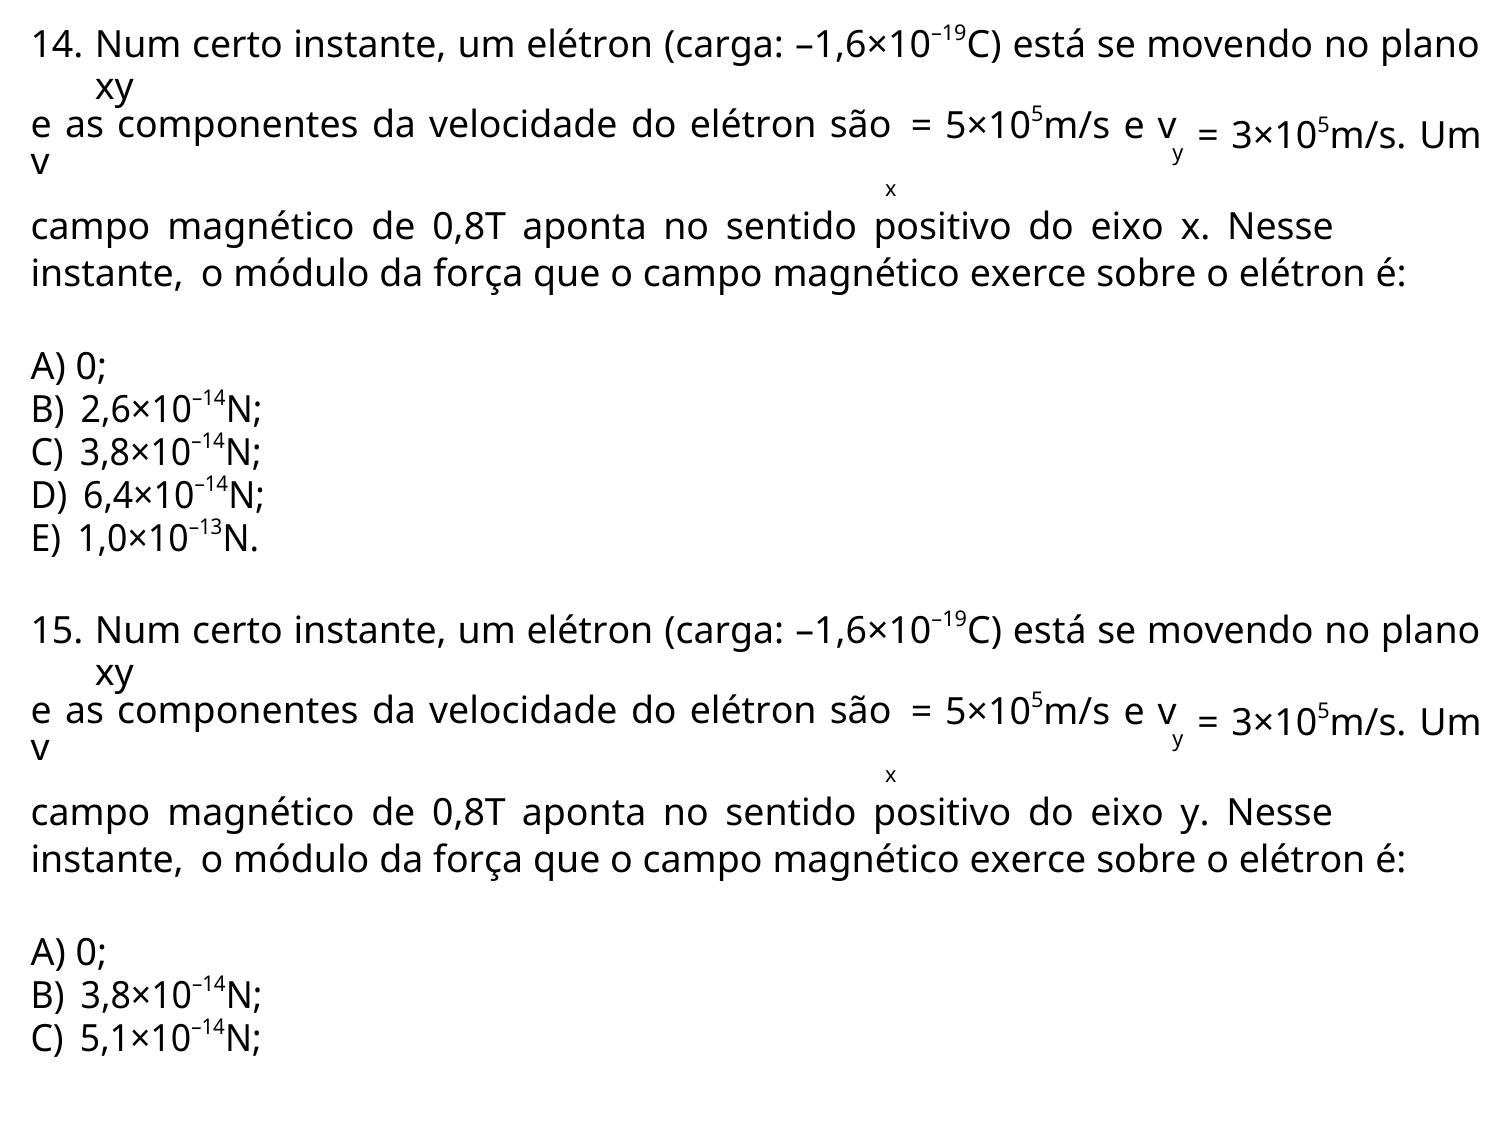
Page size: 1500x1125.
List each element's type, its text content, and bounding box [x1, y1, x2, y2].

text = 3×105m/s. Um [1197, 695, 1485, 746]
text x [19, 182, 896, 200]
text y [900, 146, 1183, 164]
text C) 3,8×10–14N; [30, 431, 1485, 474]
list Num certo instante, um elétron (carga: –1,6×10–19C) está se movendo no plano xy [30, 609, 1485, 694]
list Num certo instante, um elétron (carga: –1,6×10–19C) está se movendo no plano xy [30, 23, 1485, 108]
text y [900, 732, 1183, 750]
text A) 0; [30, 345, 1485, 388]
text e as componentes da velocidade do elétron são v [30, 108, 896, 182]
text e as componentes da velocidade do elétron são v [30, 694, 896, 768]
text campo magnético de 0,8T aponta no sentido positivo do eixo x. Nesse instante, o módulo da força que o campo magnético exerce sobre o elétron é: [30, 200, 1485, 297]
text B) 3,8×10–14N; [30, 974, 1485, 1017]
text A) 0; [30, 931, 1485, 974]
text B) 2,6×10–14N; [30, 388, 1485, 431]
text campo magnético de 0,8T aponta no sentido positivo do eixo y. Nesse instante, o módulo da força que o campo magnético exerce sobre o elétron é: [30, 787, 1485, 884]
text C) 5,1×10–14N; [30, 1017, 1485, 1060]
text = 3×105m/s. Um [1197, 109, 1485, 160]
text D) 6,4×10–14N; [30, 474, 1485, 517]
text E) 1,0×10–13N. [30, 517, 1485, 560]
text = 5×105m/s e v [911, 109, 1183, 146]
text x [19, 768, 896, 786]
text = 5×105m/s e v [911, 695, 1183, 732]
